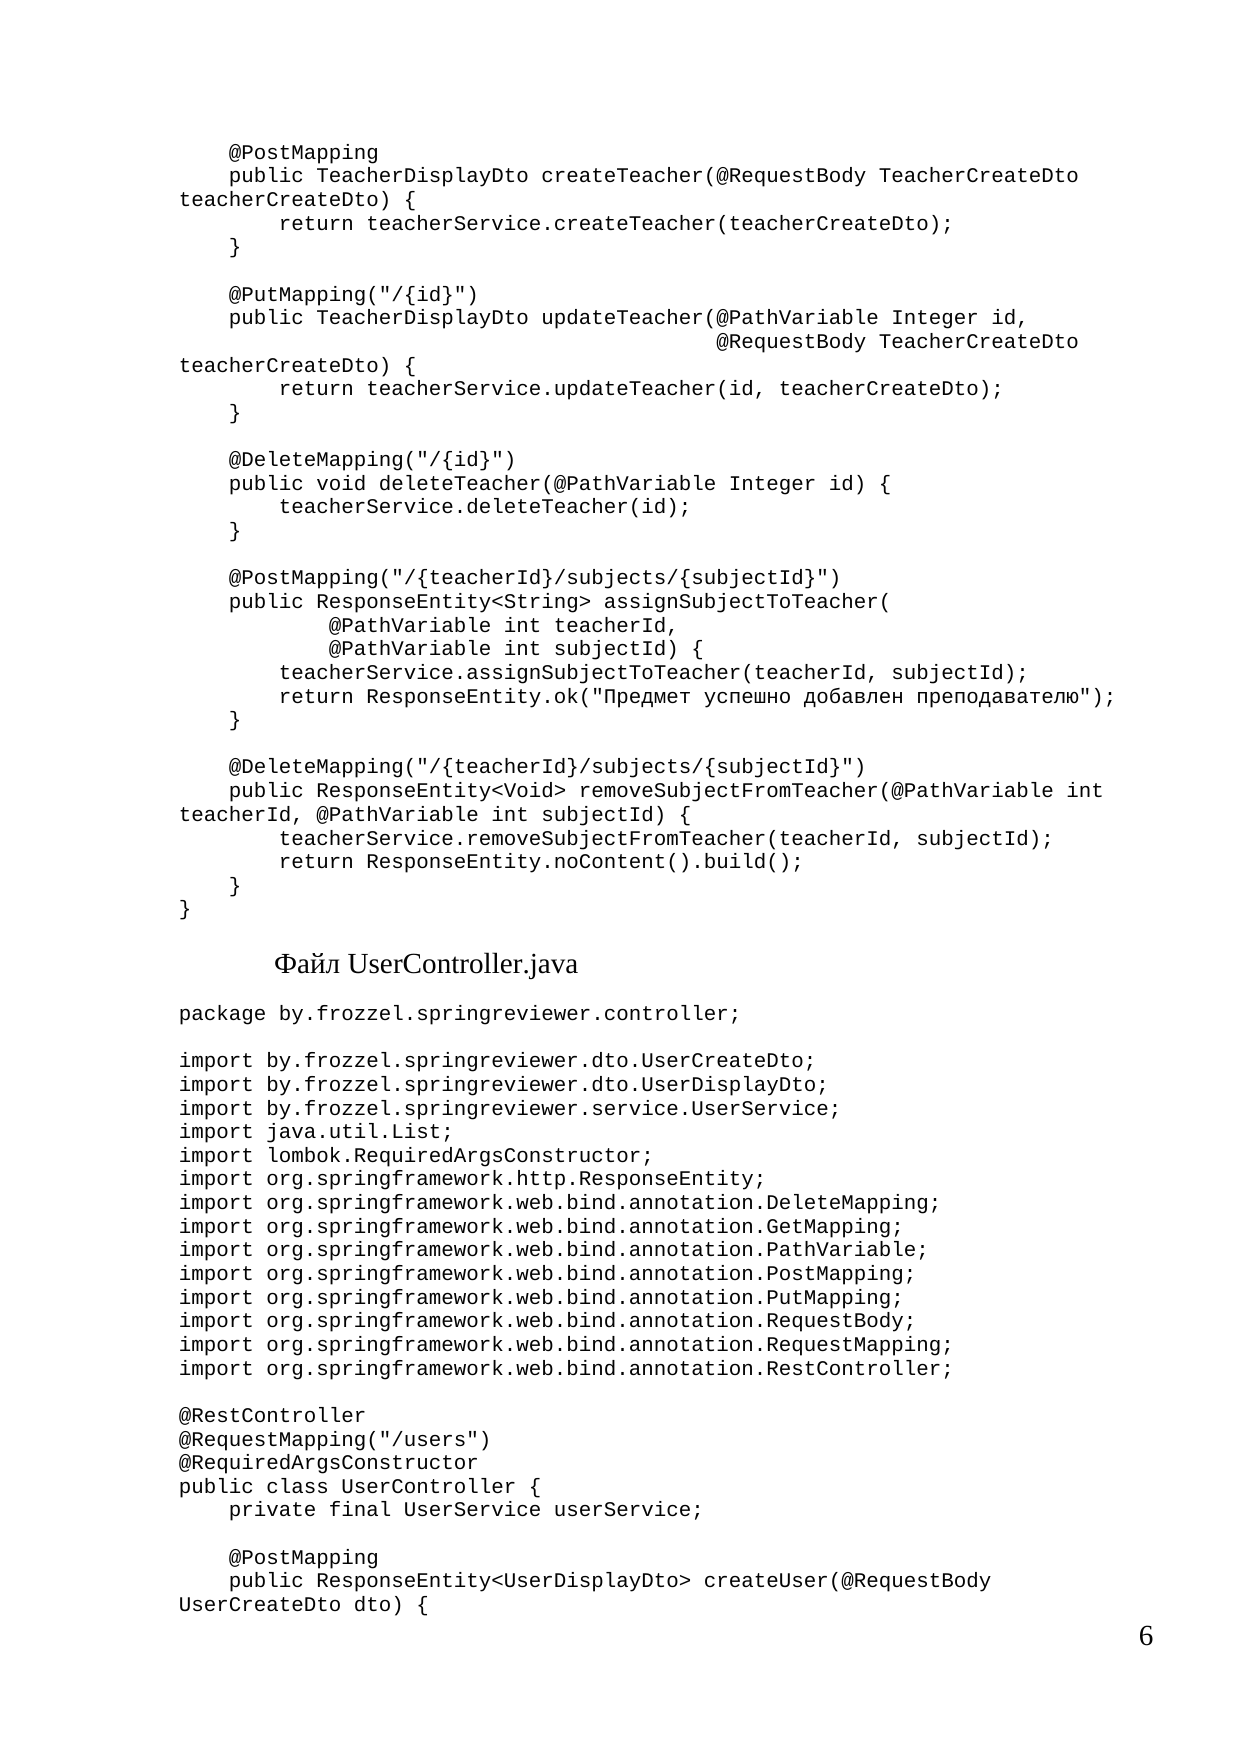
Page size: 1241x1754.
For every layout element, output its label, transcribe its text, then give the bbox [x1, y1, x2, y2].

text public ResponseEntity<Void> removeSubjectFromTeacher(@PathVariable int teacherId, @PathVariable int subjectId) { [177, 780, 1152, 827]
text @RequiredArgsConstructor [177, 1452, 1152, 1476]
text import org.springframework.web.bind.annotation.DeleteMapping; [177, 1192, 1152, 1216]
text return teacherService.updateTeacher(id, teacherCreateDto); [177, 378, 1152, 402]
text teacherService.deleteTeacher(id); [177, 496, 1152, 520]
text } [177, 402, 1152, 426]
text import org.springframework.web.bind.annotation.RequestBody; [177, 1310, 1152, 1334]
text import lombok.RequiredArgsConstructor; [177, 1145, 1152, 1168]
text return teacherService.createTeacher(teacherCreateDto); [177, 213, 1152, 236]
text import org.springframework.web.bind.annotation.RequestMapping; [177, 1334, 1152, 1358]
text import org.springframework.http.ResponseEntity; [177, 1168, 1152, 1192]
text return ResponseEntity.ok("Предмет успешно добавлен преподавателю"); [177, 686, 1152, 709]
text Файл UserController.java [177, 946, 1152, 979]
text } [177, 520, 1152, 544]
text @DeleteMapping("/{teacherId}/subjects/{subjectId}") [177, 757, 1152, 780]
text public TeacherDisplayDto updateTeacher(@PathVariable Integer id, [177, 307, 1152, 331]
text @RequestMapping("/users") [177, 1428, 1152, 1452]
text import org.springframework.web.bind.annotation.PutMapping; [177, 1287, 1152, 1310]
text private final UserService userService; [177, 1499, 1152, 1523]
text import java.util.List; [177, 1121, 1152, 1145]
text import by.frozzel.springreviewer.dto.UserDisplayDto; [177, 1074, 1152, 1097]
text import org.springframework.web.bind.annotation.RestController; [177, 1358, 1152, 1381]
text @PathVariable int subjectId) { [177, 638, 1152, 662]
text @PostMapping [177, 142, 1152, 165]
text } [177, 709, 1152, 733]
text } [177, 875, 1152, 898]
text @DeleteMapping("/{id}") [177, 449, 1152, 473]
text public ResponseEntity<String> assignSubjectToTeacher( [177, 591, 1152, 615]
text @PutMapping("/{id}") [177, 284, 1152, 307]
text import org.springframework.web.bind.annotation.PathVariable; [177, 1239, 1152, 1263]
text import by.frozzel.springreviewer.service.UserService; [177, 1097, 1152, 1121]
text @PathVariable int teacherId, [177, 615, 1152, 638]
text teacherService.removeSubjectFromTeacher(teacherId, subjectId); [177, 827, 1152, 851]
text } [177, 236, 1152, 260]
text import by.frozzel.springreviewer.dto.UserCreateDto; [177, 1050, 1152, 1074]
text @PostMapping("/{teacherId}/subjects/{subjectId}") [177, 567, 1152, 591]
text @RestController [177, 1405, 1152, 1428]
text public TeacherDisplayDto createTeacher(@RequestBody TeacherCreateDto teacherCreateDto) { [177, 165, 1152, 213]
text @RequestBody TeacherCreateDto teacherCreateDto) { [177, 331, 1152, 378]
text package by.frozzel.springreviewer.controller; [177, 1003, 1152, 1027]
text public class UserController { [177, 1476, 1152, 1499]
text import org.springframework.web.bind.annotation.PostMapping; [177, 1263, 1152, 1287]
text public void deleteTeacher(@PathVariable Integer id) { [177, 473, 1152, 496]
text teacherService.assignSubjectToTeacher(teacherId, subjectId); [177, 662, 1152, 686]
text } [177, 898, 1152, 922]
text return ResponseEntity.noContent().build(); [177, 851, 1152, 875]
text @PostMapping [177, 1547, 1152, 1570]
text import org.springframework.web.bind.annotation.GetMapping; [177, 1216, 1152, 1239]
text public ResponseEntity<UserDisplayDto> createUser(@RequestBody UserCreateDto dto) { [177, 1570, 1152, 1618]
